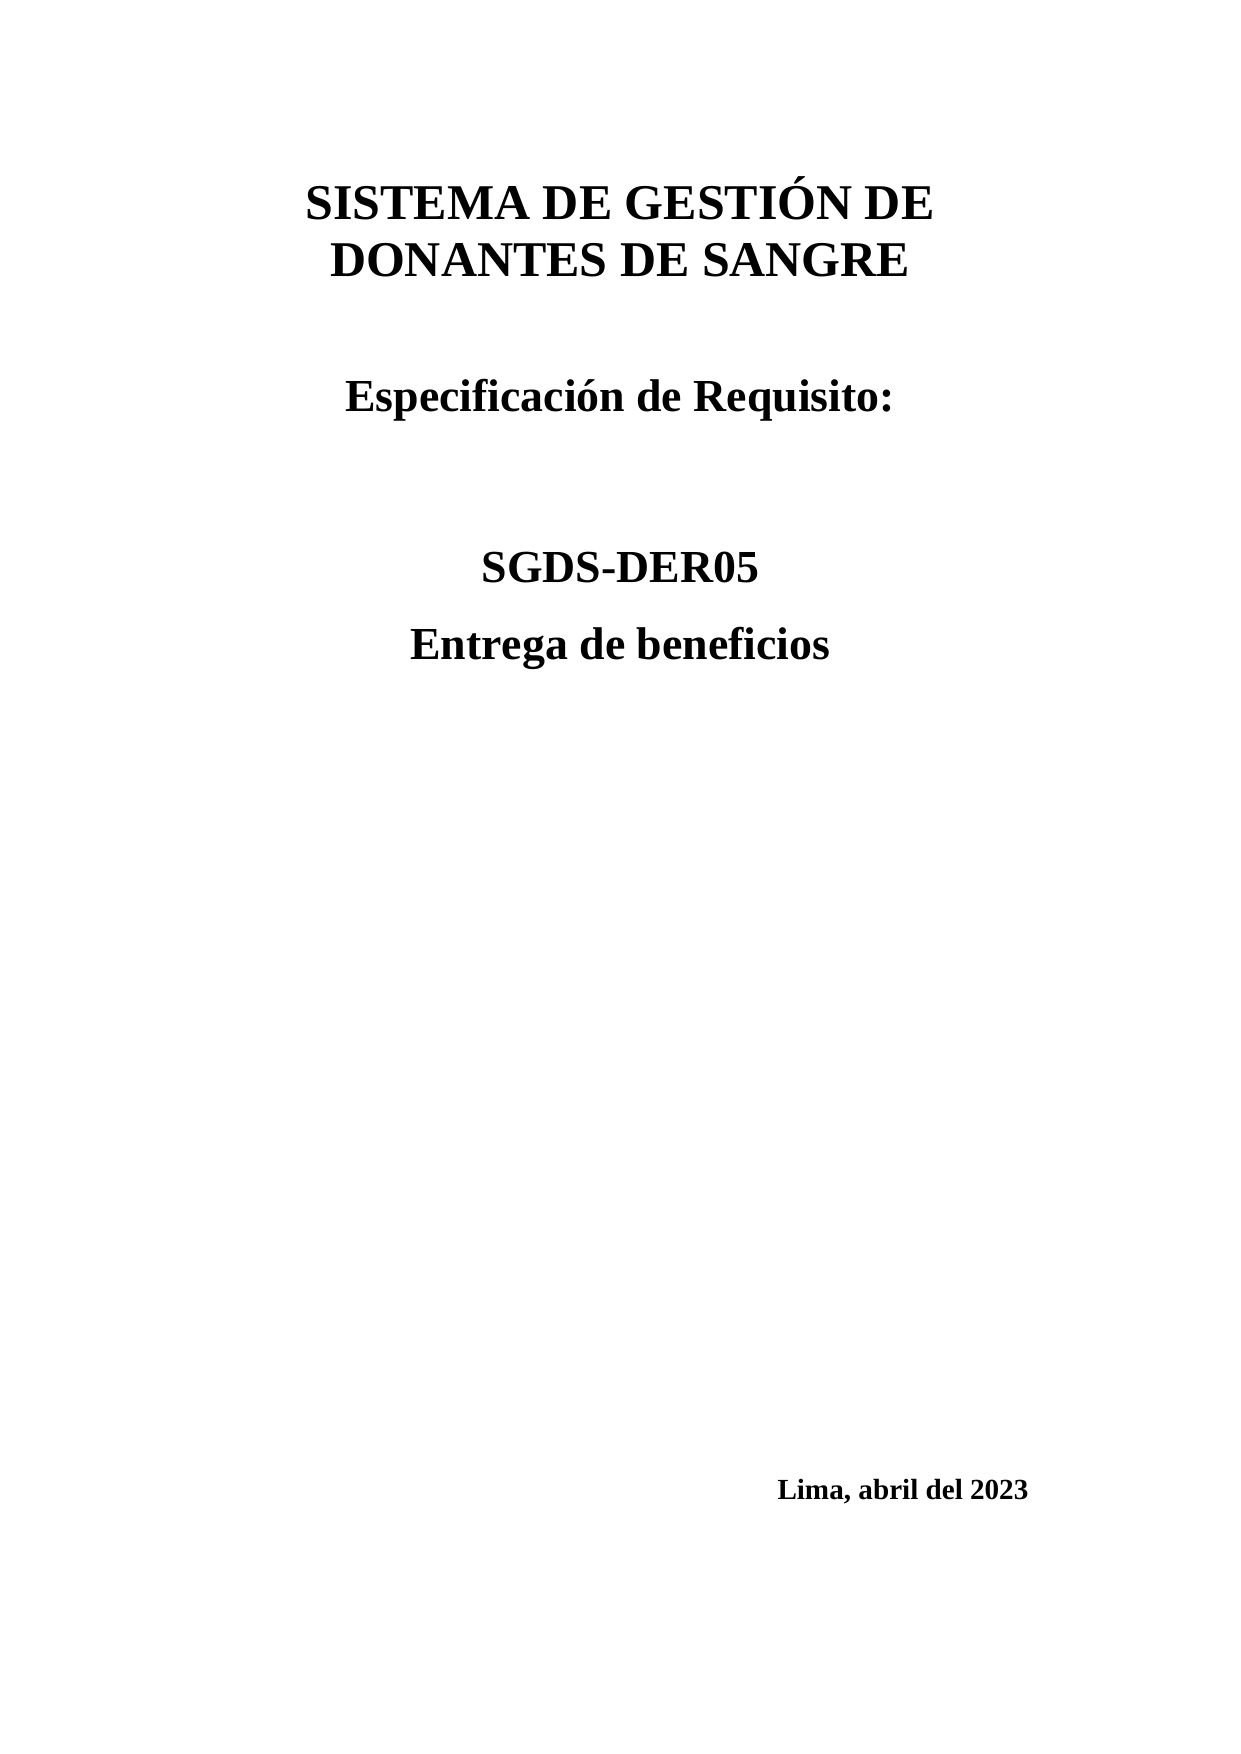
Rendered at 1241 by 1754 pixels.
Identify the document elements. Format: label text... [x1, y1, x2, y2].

text SGDS-DER05 [177, 539, 1063, 592]
text Lima, abril del 2023 [177, 1472, 1063, 1505]
text Especificación de Requisito: [177, 368, 1063, 421]
text Entrega de beneficios [177, 617, 1063, 669]
text SISTEMA DE GESTIÓN DE DONANTES DE SANGRE [177, 173, 1063, 288]
